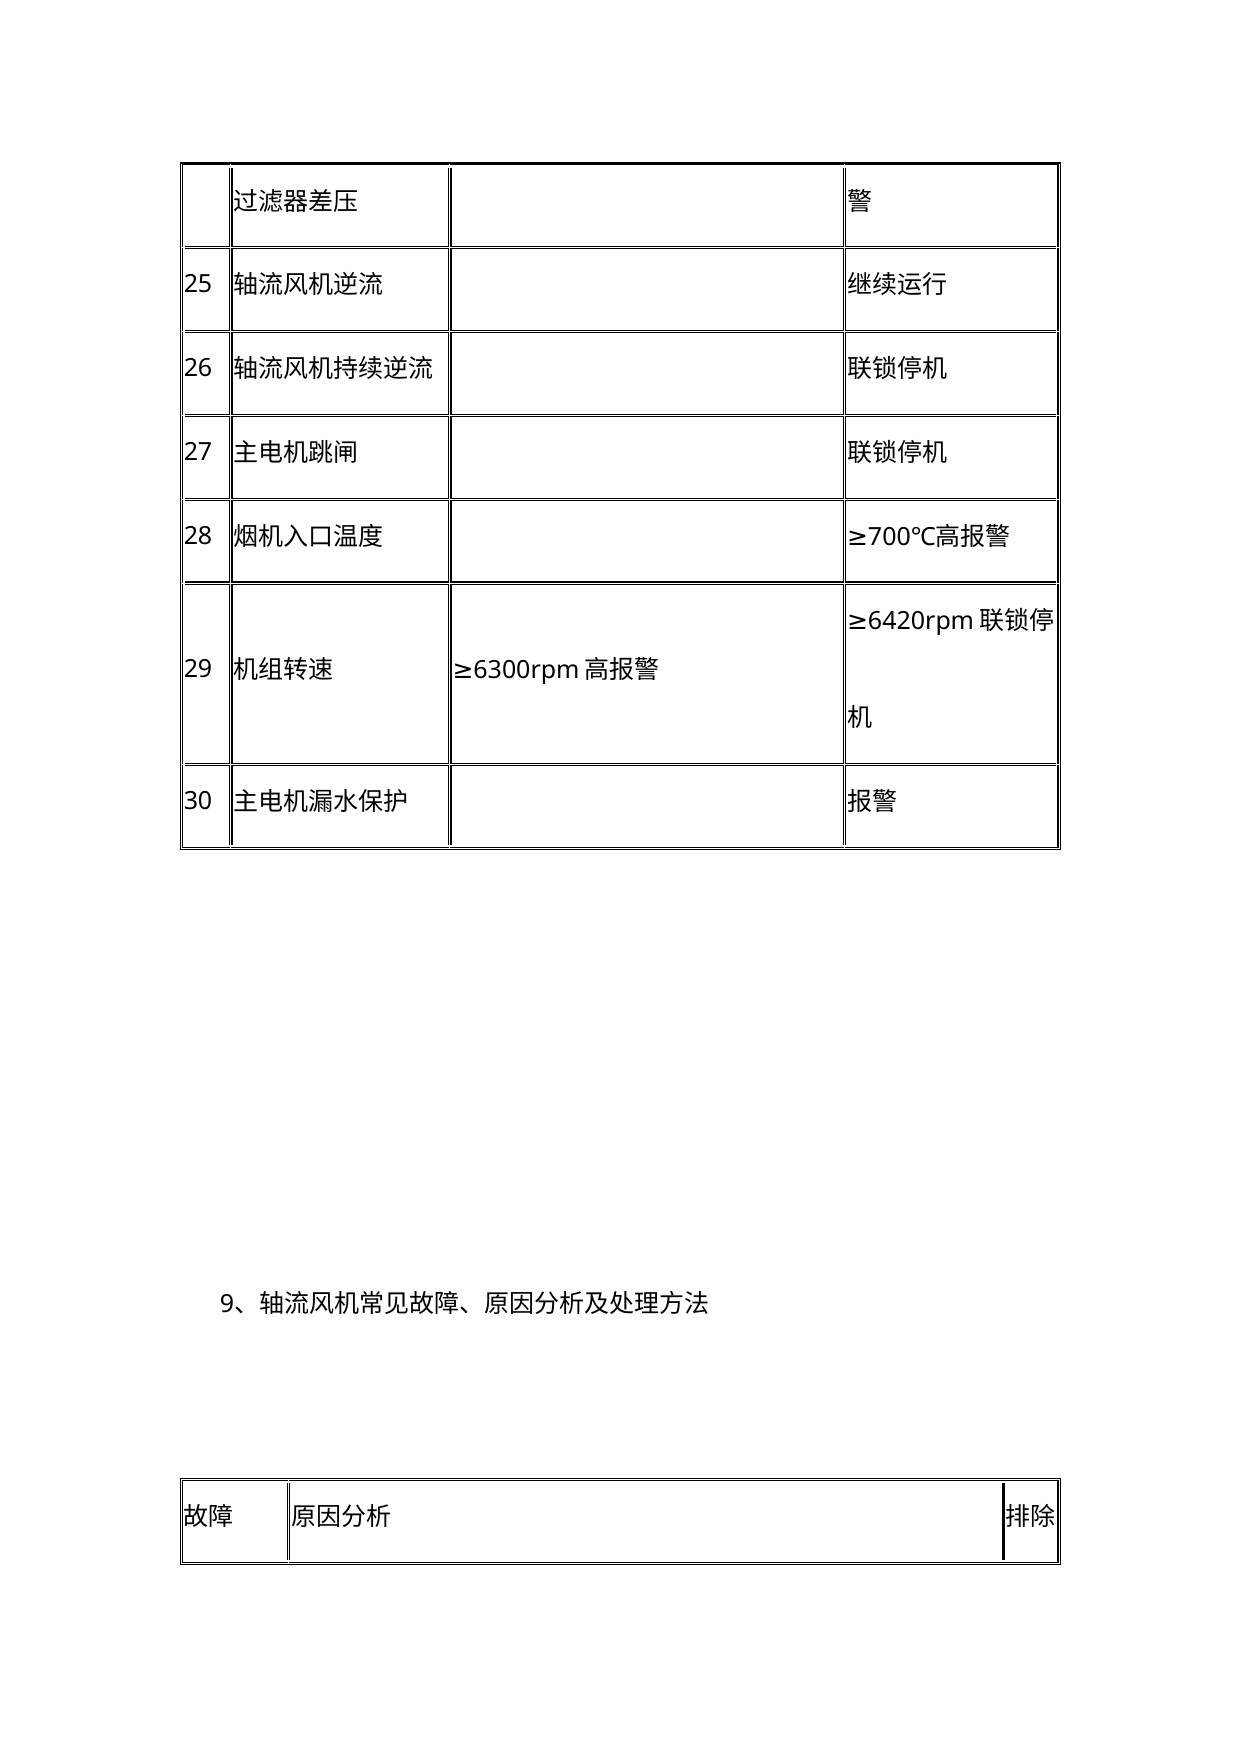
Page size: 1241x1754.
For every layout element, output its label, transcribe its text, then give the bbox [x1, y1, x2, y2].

table_cell 25 [181, 246, 231, 330]
table_cell 轴流风机进口空气过滤器差压 [231, 164, 450, 246]
table_header 原因分析 [289, 1481, 1003, 1561]
text 9、轴流风机常见故障、原因分析及处理方法 [187, 879, 1053, 1431]
table_cell 29 [183, 581, 229, 763]
table_cell 主电机跳闸 [233, 417, 448, 497]
table_cell 机组转速 [233, 585, 448, 763]
table_cell 26 [181, 330, 231, 413]
table_cell 报警 [845, 763, 1059, 846]
table_cell 主电机漏水保护 [231, 763, 450, 846]
table_cell 27 [183, 414, 229, 497]
table_cell 24 [183, 164, 231, 246]
table_cell [450, 766, 844, 846]
table_cell [452, 249, 843, 330]
table_cell [452, 333, 843, 413]
table_cell 轴流风机持续逆流 [233, 333, 448, 413]
table_cell 轴流风机逆流 [233, 249, 448, 330]
table_cell 烟机入口温度 [233, 501, 448, 581]
table_header 排除方法 [1003, 1481, 1057, 1561]
table_cell 继续运行 [845, 246, 1059, 330]
table_cell 联锁停机 [846, 414, 1058, 497]
table_header 故障 [183, 1481, 289, 1561]
table_cell ≥6300rpm高报警 [452, 585, 843, 763]
table_cell [452, 501, 843, 581]
table_cell ≥6420rpm联锁停机 [846, 581, 1058, 763]
table_cell 联锁停机 [845, 330, 1059, 413]
table_cell ≥80mmH2O高报警 [845, 165, 1057, 246]
table_cell [452, 417, 843, 497]
table_cell 28 [183, 498, 229, 581]
table_cell 30 [181, 763, 231, 846]
table_cell ≥高报警 [846, 498, 1058, 581]
table_cell [450, 165, 844, 246]
